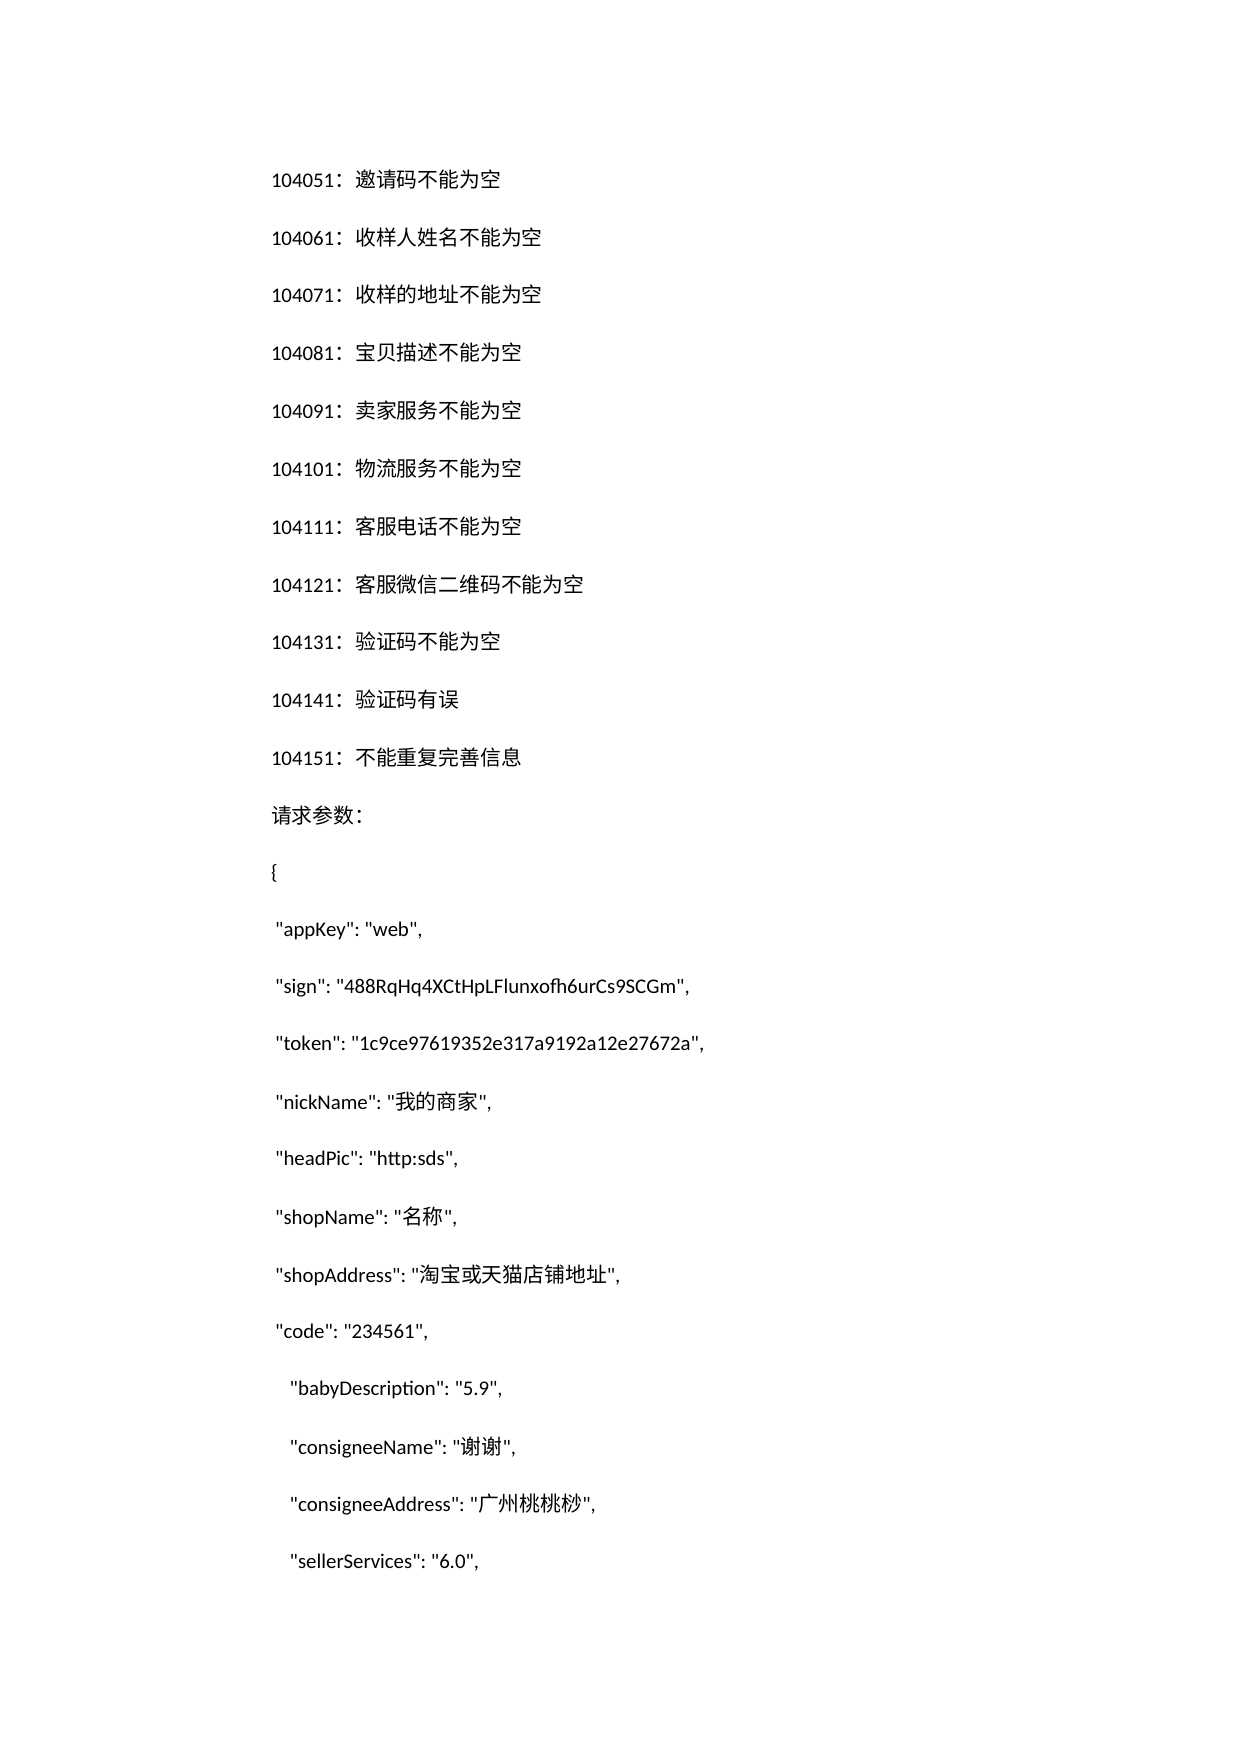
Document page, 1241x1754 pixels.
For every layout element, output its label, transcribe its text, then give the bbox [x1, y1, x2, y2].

text "code": "234561", [271, 1314, 1053, 1347]
text "consigneeName": "谢谢", [271, 1429, 1053, 1461]
text "babyDescription": "5.9", [271, 1372, 1053, 1404]
text 请求参数： [271, 798, 1053, 830]
text 104141：验证码有误 [271, 682, 1053, 715]
text "nickName": "我的商家", [271, 1084, 1053, 1117]
text 104071：收样的地址不能为空 [271, 278, 1053, 310]
text 104151：不能重复完善信息 [271, 740, 1053, 773]
text "shopName": "名称", [271, 1199, 1053, 1231]
text 104081：宝贝描述不能为空 [271, 335, 1053, 368]
text "shopAddress": "淘宝或天猫店铺地址", [271, 1257, 1053, 1289]
text 104091：卖家服务不能为空 [271, 393, 1053, 426]
text "appKey": "web", [271, 913, 1053, 945]
text 104061：收样人姓名不能为空 [271, 220, 1053, 252]
text { [271, 856, 1053, 888]
text 104051：邀请码不能为空 [271, 162, 1053, 194]
text 104111：客服电话不能为空 [271, 509, 1053, 541]
text "sign": "488RqHq4XCtHpLFlunxofh6urCs9SCGm", [271, 970, 1053, 1002]
text "sellerServices": "6.0", [271, 1544, 1053, 1577]
text 104121：客服微信二维码不能为空 [271, 567, 1053, 599]
text "headPic": "http:sds", [271, 1142, 1053, 1174]
text "token": "1c9ce97619352e317a9192a12e27672a", [271, 1027, 1053, 1059]
text "consigneeAddress": "广州桃桃桫", [271, 1487, 1053, 1519]
text 104101：物流服务不能为空 [271, 451, 1053, 483]
text 104131：验证码不能为空 [271, 624, 1053, 657]
